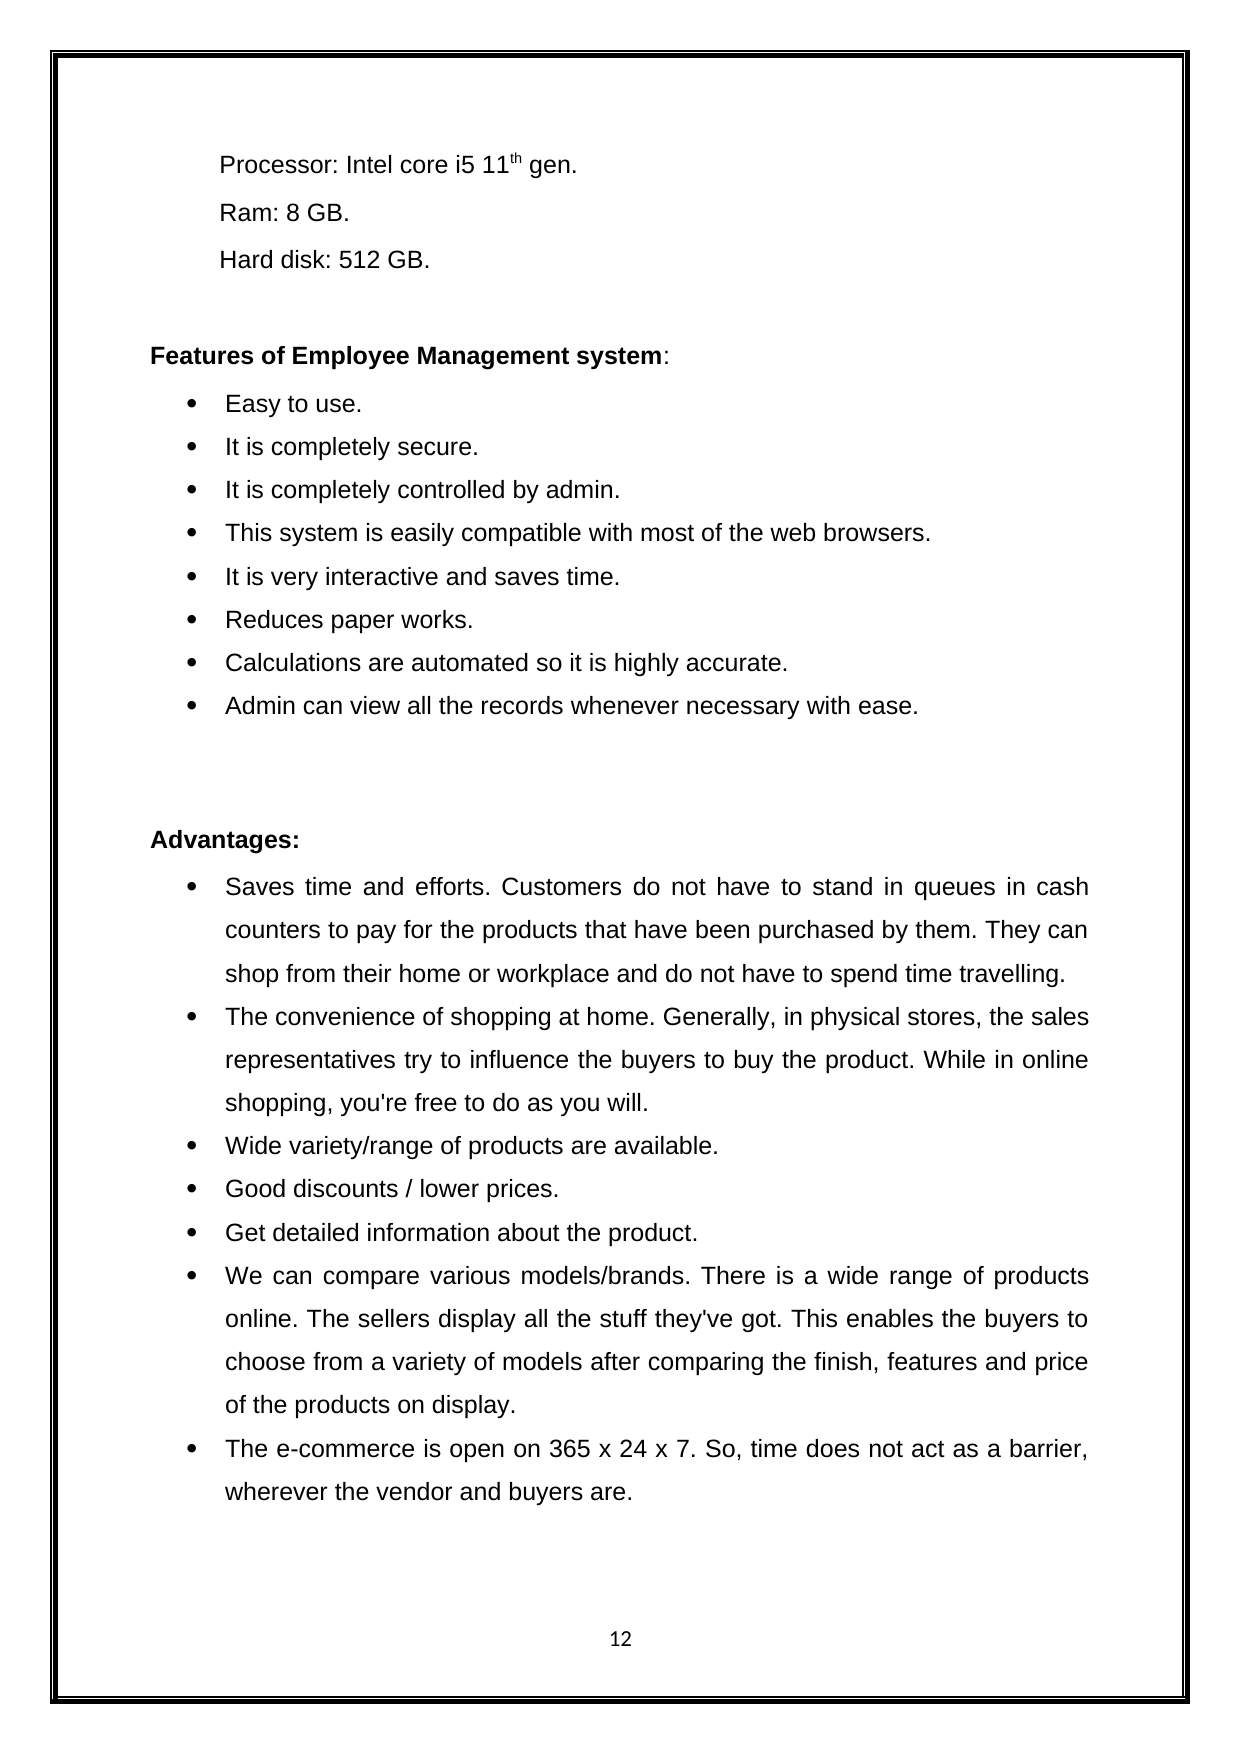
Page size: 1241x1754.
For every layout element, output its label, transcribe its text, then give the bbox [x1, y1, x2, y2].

list Wide variety/range of products are available. [187, 1131, 1090, 1160]
text Advantages: [150, 824, 1090, 853]
text Processor: Intel core i5 11th gen. [150, 150, 1090, 179]
list Admin can view all the records whenever necessary with ease. [187, 691, 1090, 720]
text Ram: 8 GB. [150, 198, 1090, 226]
list Reduces paper works. [187, 605, 1090, 633]
list The convenience of shopping at home. Generally, in physical stores, the sales representatives try to influence the buyers to buy the product. While in online shopping, you're free to do as you will. [187, 1002, 1090, 1117]
text Features of Employee Management system: [150, 341, 1090, 369]
list It is completely secure. [187, 432, 1090, 461]
list It is completely controlled by admin. [187, 475, 1090, 504]
list We can compare various models/brands. There is a wide range of products online. The sellers display all the stuff they've got. This enables the buyers to choose from a variety of models after comparing the finish, features and price of the products on display. [187, 1261, 1090, 1419]
list The e-commerce is open on 365 x 24 x 7. So, time does not act as a barrier, wherever the vendor and buyers are. [187, 1433, 1090, 1506]
text Hard disk: 512 GB. [150, 245, 1090, 274]
list Good discounts / lower prices. [187, 1174, 1090, 1203]
list Get detailed information about the product. [187, 1218, 1090, 1247]
list It is very interactive and saves time. [187, 561, 1090, 590]
list Saves time and efforts. Customers do not have to stand in queues in cash counters to pay for the products that have been purchased by them. They can shop from their home or workplace and do not have to spend time travelling. [187, 872, 1090, 987]
list Calculations are automated so it is highly accurate. [187, 648, 1090, 677]
list Easy to use. [187, 388, 1090, 417]
list This system is easily compatible with most of the web browsers. [187, 518, 1090, 547]
